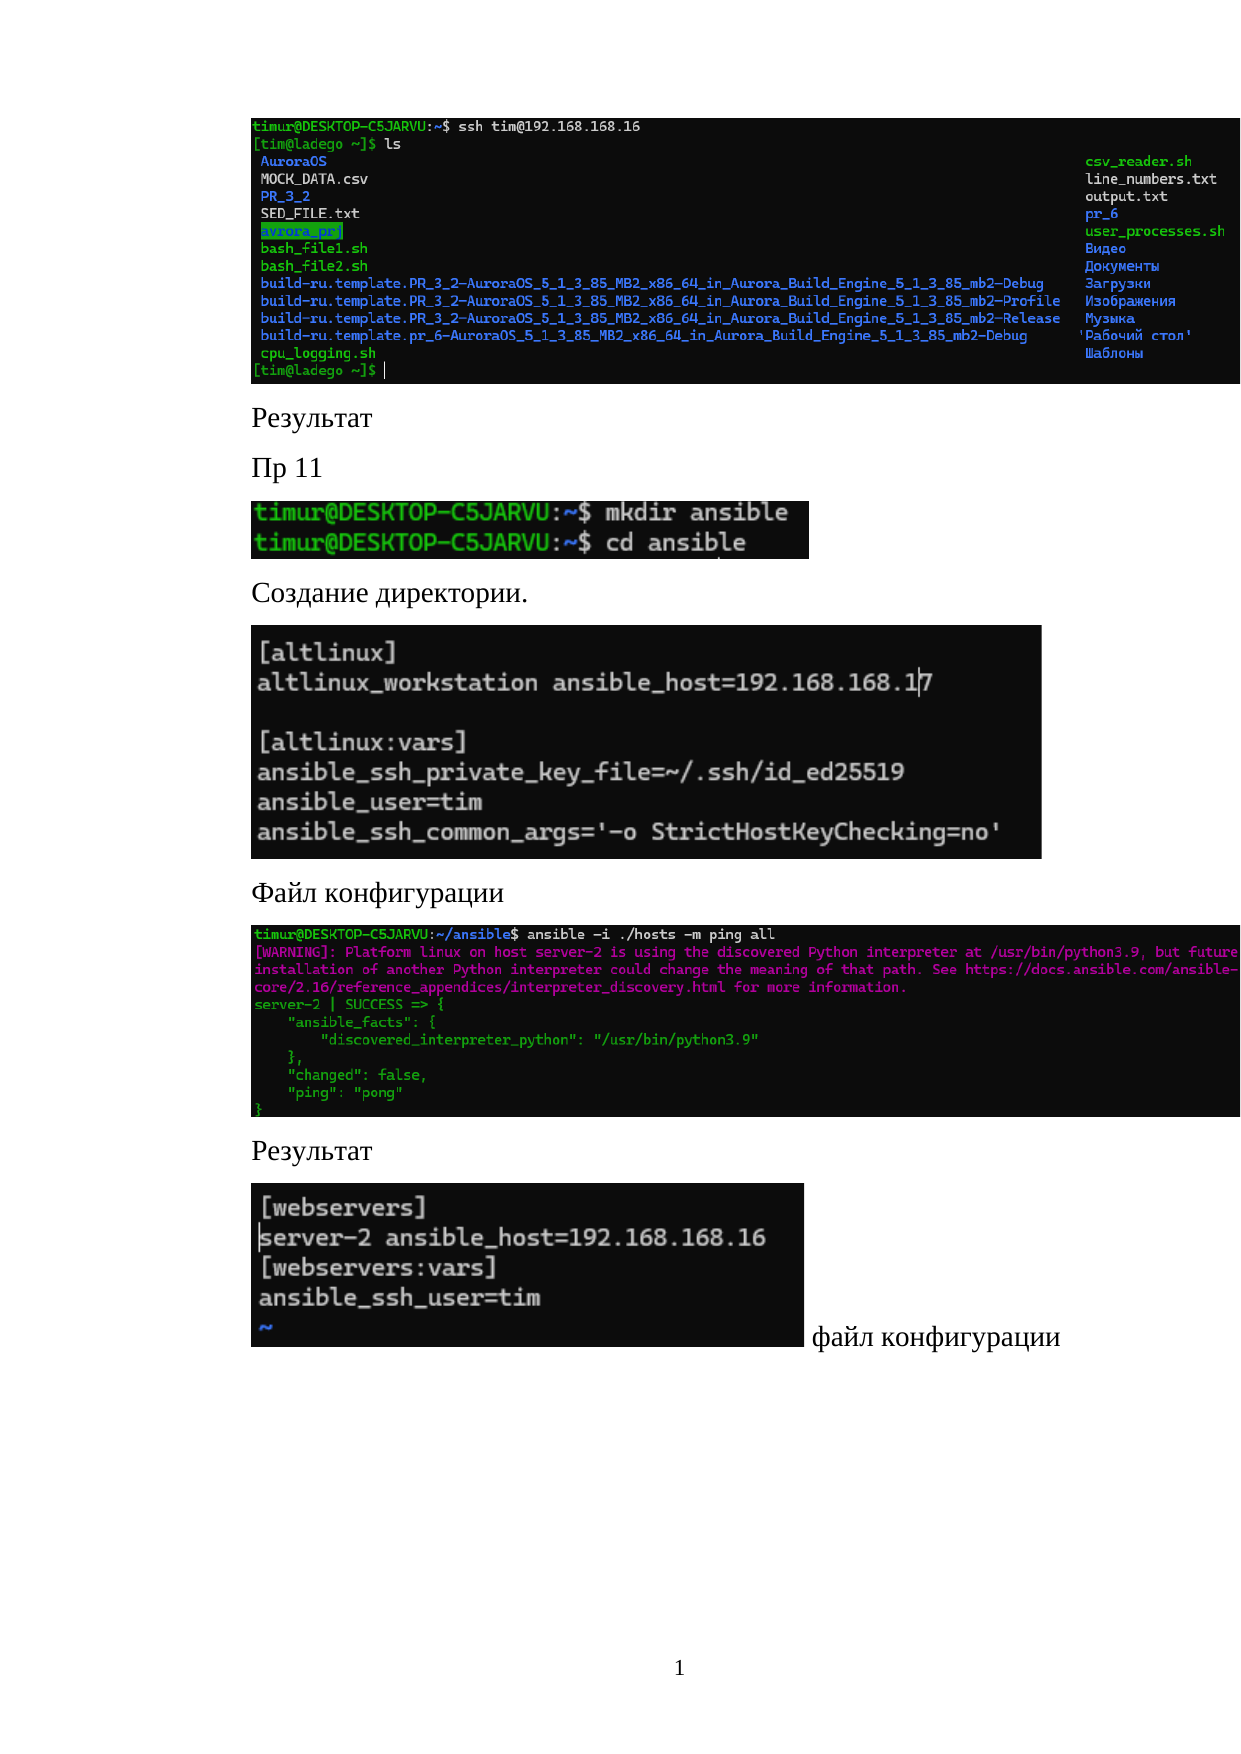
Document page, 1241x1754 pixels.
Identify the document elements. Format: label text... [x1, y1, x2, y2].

text Создание директории. [177, 576, 1181, 609]
picture [251, 1183, 805, 1347]
text Пр 11 [177, 451, 1181, 484]
picture [251, 925, 1241, 1117]
text Результат [177, 1133, 1181, 1167]
text Файл конфигурации [177, 875, 1181, 909]
picture [251, 501, 809, 559]
picture [251, 625, 1042, 859]
picture [251, 118, 1241, 384]
text Результат [177, 400, 1181, 434]
